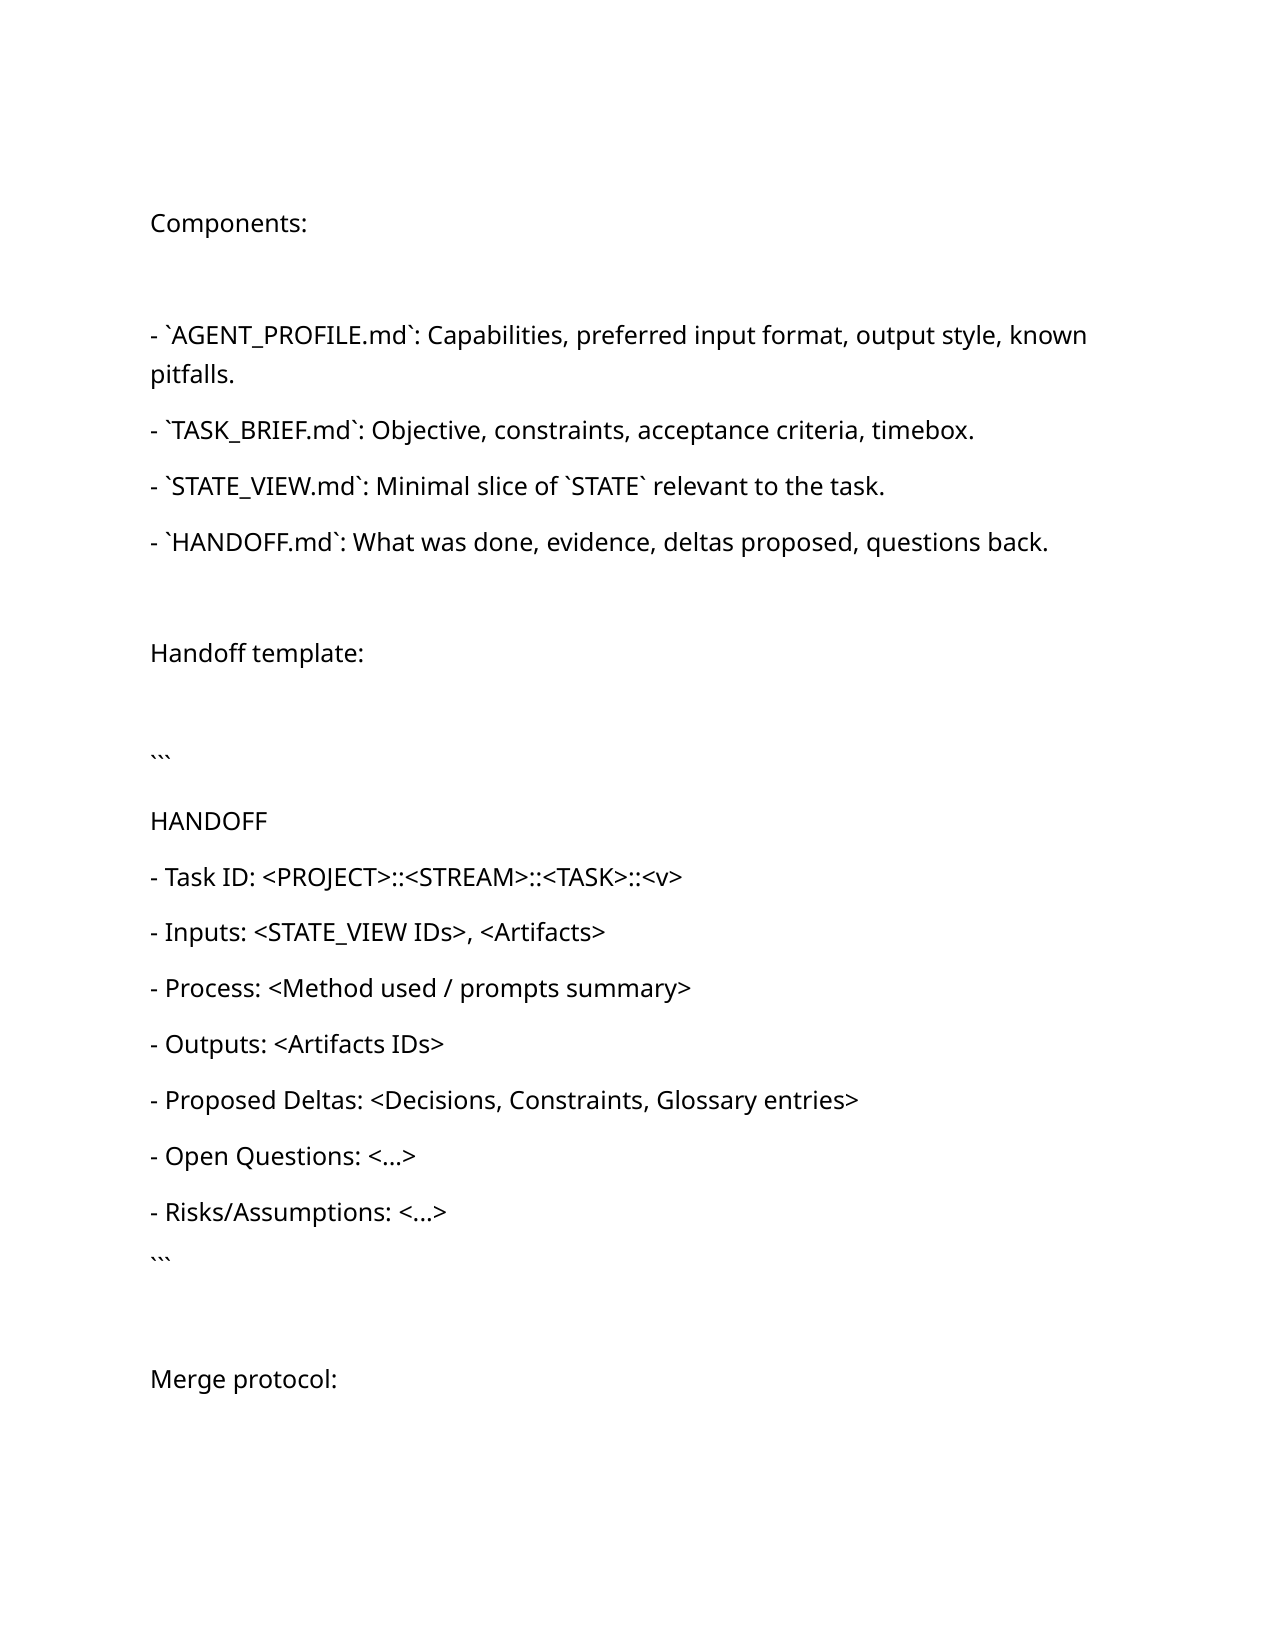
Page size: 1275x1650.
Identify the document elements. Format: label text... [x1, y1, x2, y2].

text - `TASK_BRIEF.md`: Objective, constraints, acceptance criteria, timebox. [150, 412, 1125, 447]
text - Proposed Deltas: <Decisions, Constraints, Glossary entries> [150, 1082, 1125, 1117]
text - `HANDOFF.md`: What was done, evidence, deltas proposed, questions back. [150, 524, 1125, 558]
text - Process: <Method used / prompts summary> [150, 971, 1125, 1005]
text Handoff template: [150, 636, 1125, 670]
text - `STATE_VIEW.md`: Minimal slice of `STATE` relevant to the task. [150, 468, 1125, 502]
text - Inputs: <STATE_VIEW IDs>, <Artifacts> [150, 915, 1125, 949]
text - Task ID: <PROJECT>::<STREAM>::<TASK>::<v> [150, 859, 1125, 893]
text - Open Questions: <...> [150, 1138, 1125, 1172]
text ``` [150, 747, 1125, 782]
text HANDOFF [150, 803, 1125, 837]
text ``` [150, 1250, 1125, 1284]
text - `AGENT_PROFILE.md`: Capabilities, preferred input format, output style, known pitfalls. [150, 317, 1125, 391]
text Components: [150, 206, 1125, 240]
text - Risks/Assumptions: <...> [150, 1194, 1125, 1228]
text Merge protocol: [150, 1362, 1125, 1396]
text - Outputs: <Artifacts IDs> [150, 1027, 1125, 1061]
